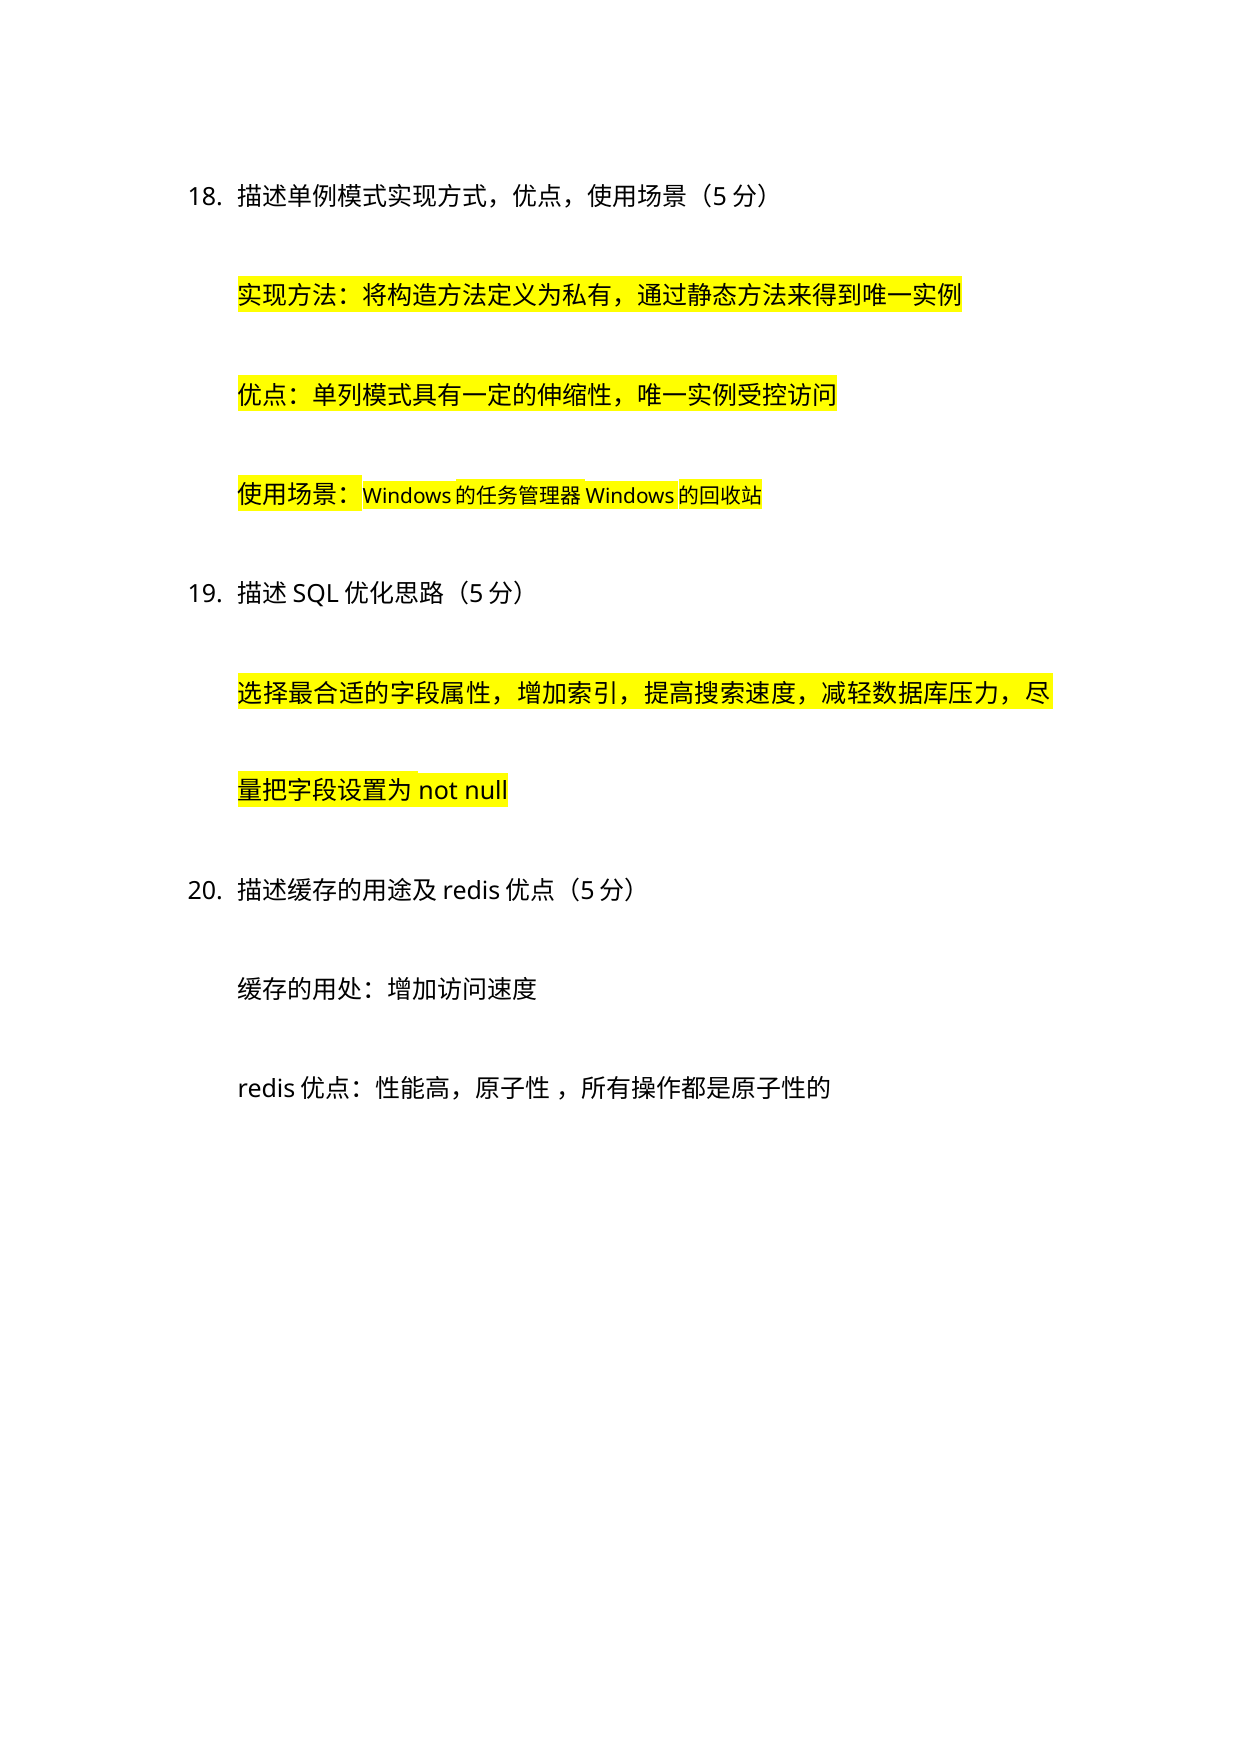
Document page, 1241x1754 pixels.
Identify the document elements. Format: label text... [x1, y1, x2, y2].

list 描述单例模式实现方式，优点，使用场景（5分） [187, 162, 1053, 227]
list 描述缓存的用途及redis优点（5分） [187, 856, 1053, 921]
list 使用场景：Windows的任务管理器 Windows的回收站 [237, 460, 1053, 525]
list 描述SQL优化思路（5分） [187, 559, 1053, 624]
list 优点：单列模式具有一定的伸缩性，唯一实例受控访问 [237, 361, 1053, 426]
list redis优点：性能高，原子性 ，所有操作都是原子性的 [237, 1054, 1053, 1119]
list 选择最合适的字段属性，增加索引，提高搜索速度，减轻数据库压力，尽量把字段设置为 not null [237, 659, 1053, 821]
list 实现方法：将构造方法定义为私有，通过静态方法来得到唯一实例 [237, 261, 1053, 326]
list 缓存的用处：增加访问速度 [237, 955, 1053, 1020]
